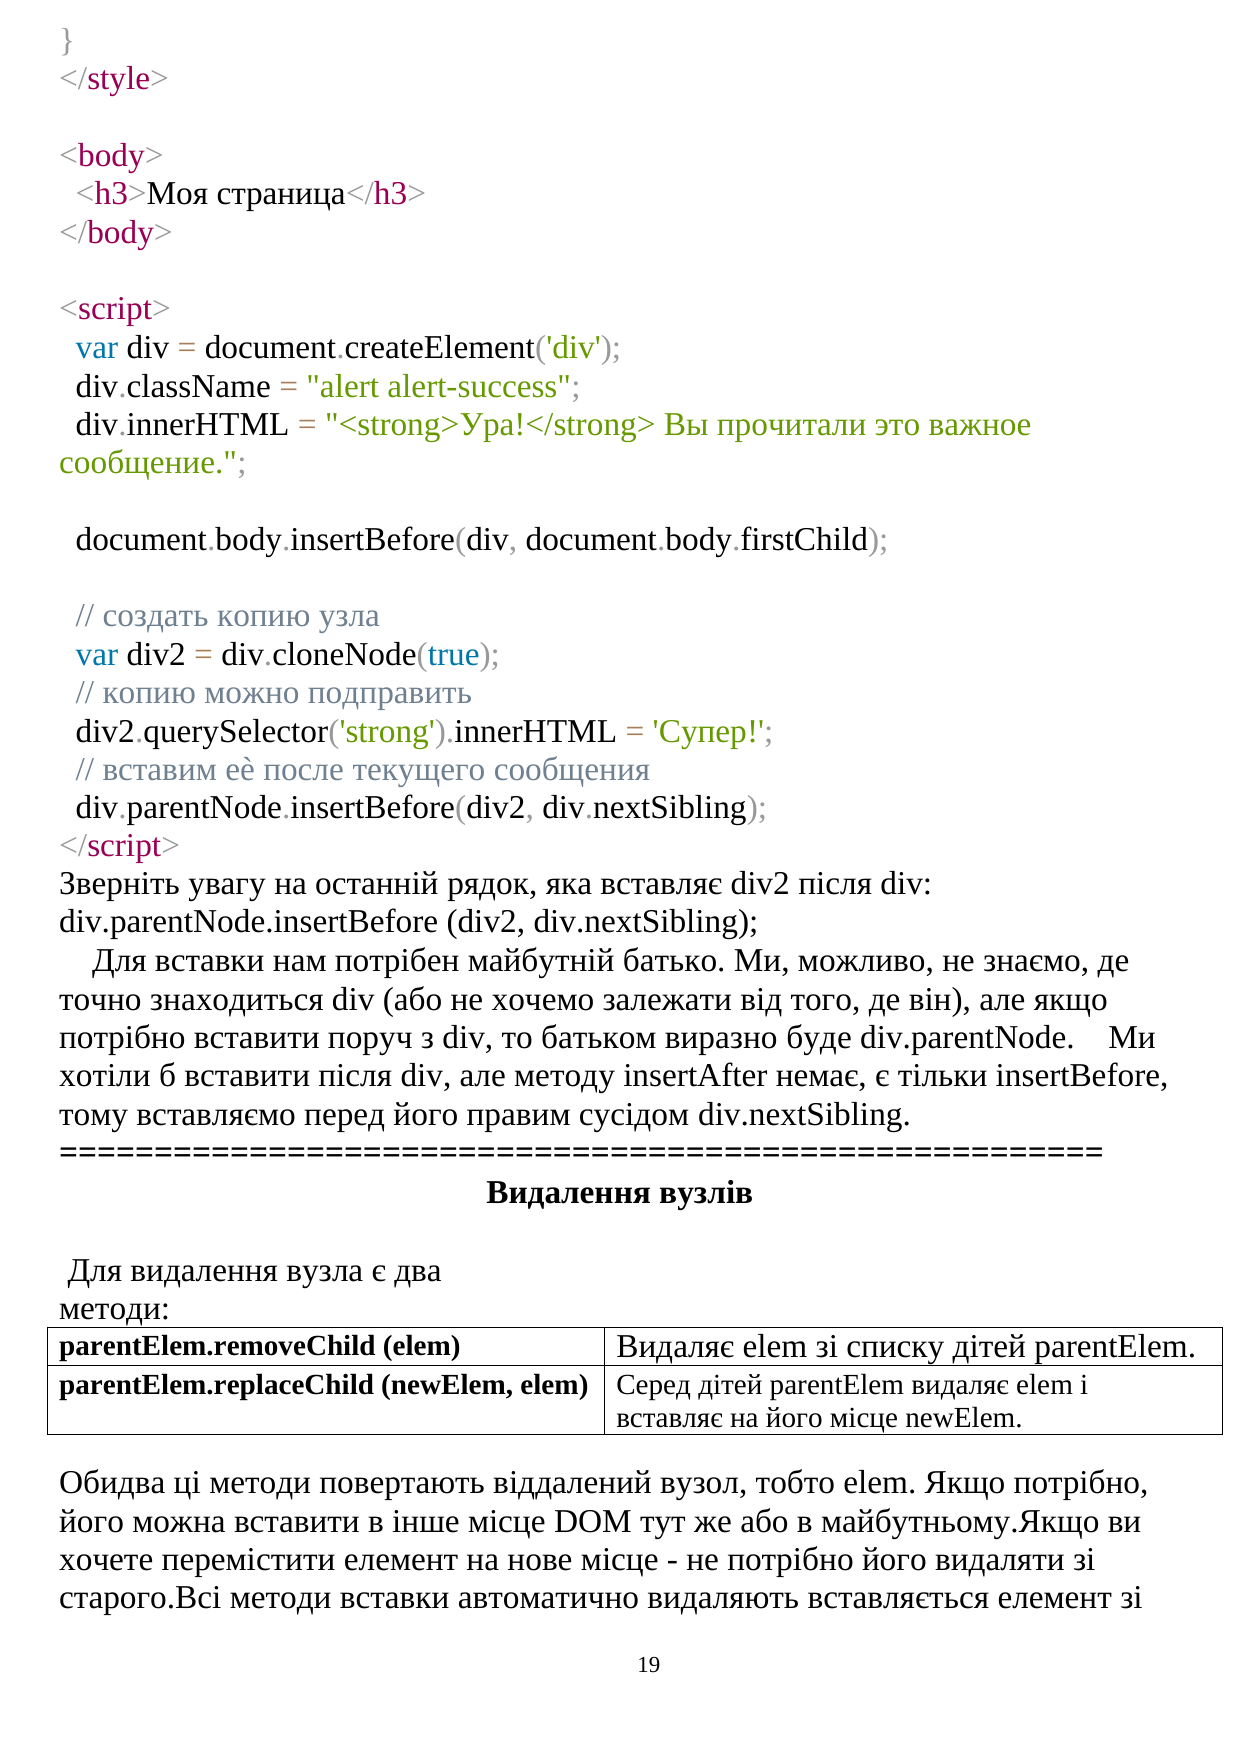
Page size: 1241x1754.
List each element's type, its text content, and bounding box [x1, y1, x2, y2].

text Видалення вузлів [59, 1172, 1180, 1210]
text // создать копию узла [75, 596, 1196, 634]
text <body> [59, 136, 1196, 174]
text div.innerHTML = "<strong>Ура!</strong> Вы прочитали это важное сообщение."; [59, 404, 1033, 481]
text } [59, 21, 1196, 59]
table_header parentElem.removeChild (elem) [48, 1328, 604, 1365]
text </script> [59, 826, 1196, 864]
text var div2 = div.cloneNode(true); [75, 634, 1196, 673]
text <h3>Моя страница</h3> [75, 174, 1196, 212]
text // копию можно подправить div2.querySelector('strong').innerHTML = 'Супер!'; [75, 673, 775, 749]
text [59, 1462, 1196, 1616]
text // вставим еѐ после текущего сообщения div.parentNode.insertBefore(div2, div.nextSibling); [75, 749, 769, 826]
text Для вставки нам потрібен майбутній батько. Ми, можливо, не знаємо, де точно знаходиться div (або не хочемо залежати від того, де він), але якщо потрібно вставити поруч з div, то батьком виразно буде div.parentNode. Ми хотіли б вставити після div, але методу insertAfter немає, є тільки insertBefore, тому вставляємо перед його правим сусідом div.nextSibling. [59, 940, 1169, 1132]
text var div = document.createElement('div'); div.className = "alert alert-success"; [75, 327, 622, 404]
text Зверніть увагу на останній рядок, яка вставляє div2 після div: div.parentNode.insertBefore (div2, div.nextSibling); [59, 864, 1196, 940]
table_cell parentElem.replaceChild (newElem, elem) [48, 1366, 604, 1434]
text <script> [59, 289, 1196, 327]
table_header Видаляє elem зі списку дітей parentElem. [605, 1328, 1222, 1365]
text ======================================================= [59, 1133, 1180, 1171]
text Для видалення вузла є два методи: [59, 1250, 555, 1327]
table_cell Серед дітей parentElem видаляє elem і вставляє на його місце newElem. [605, 1366, 1222, 1434]
text </style> [59, 59, 1196, 97]
text </body> [59, 212, 1196, 251]
text document.body.insertBefore(div, document.body.firstChild); [75, 519, 1196, 558]
